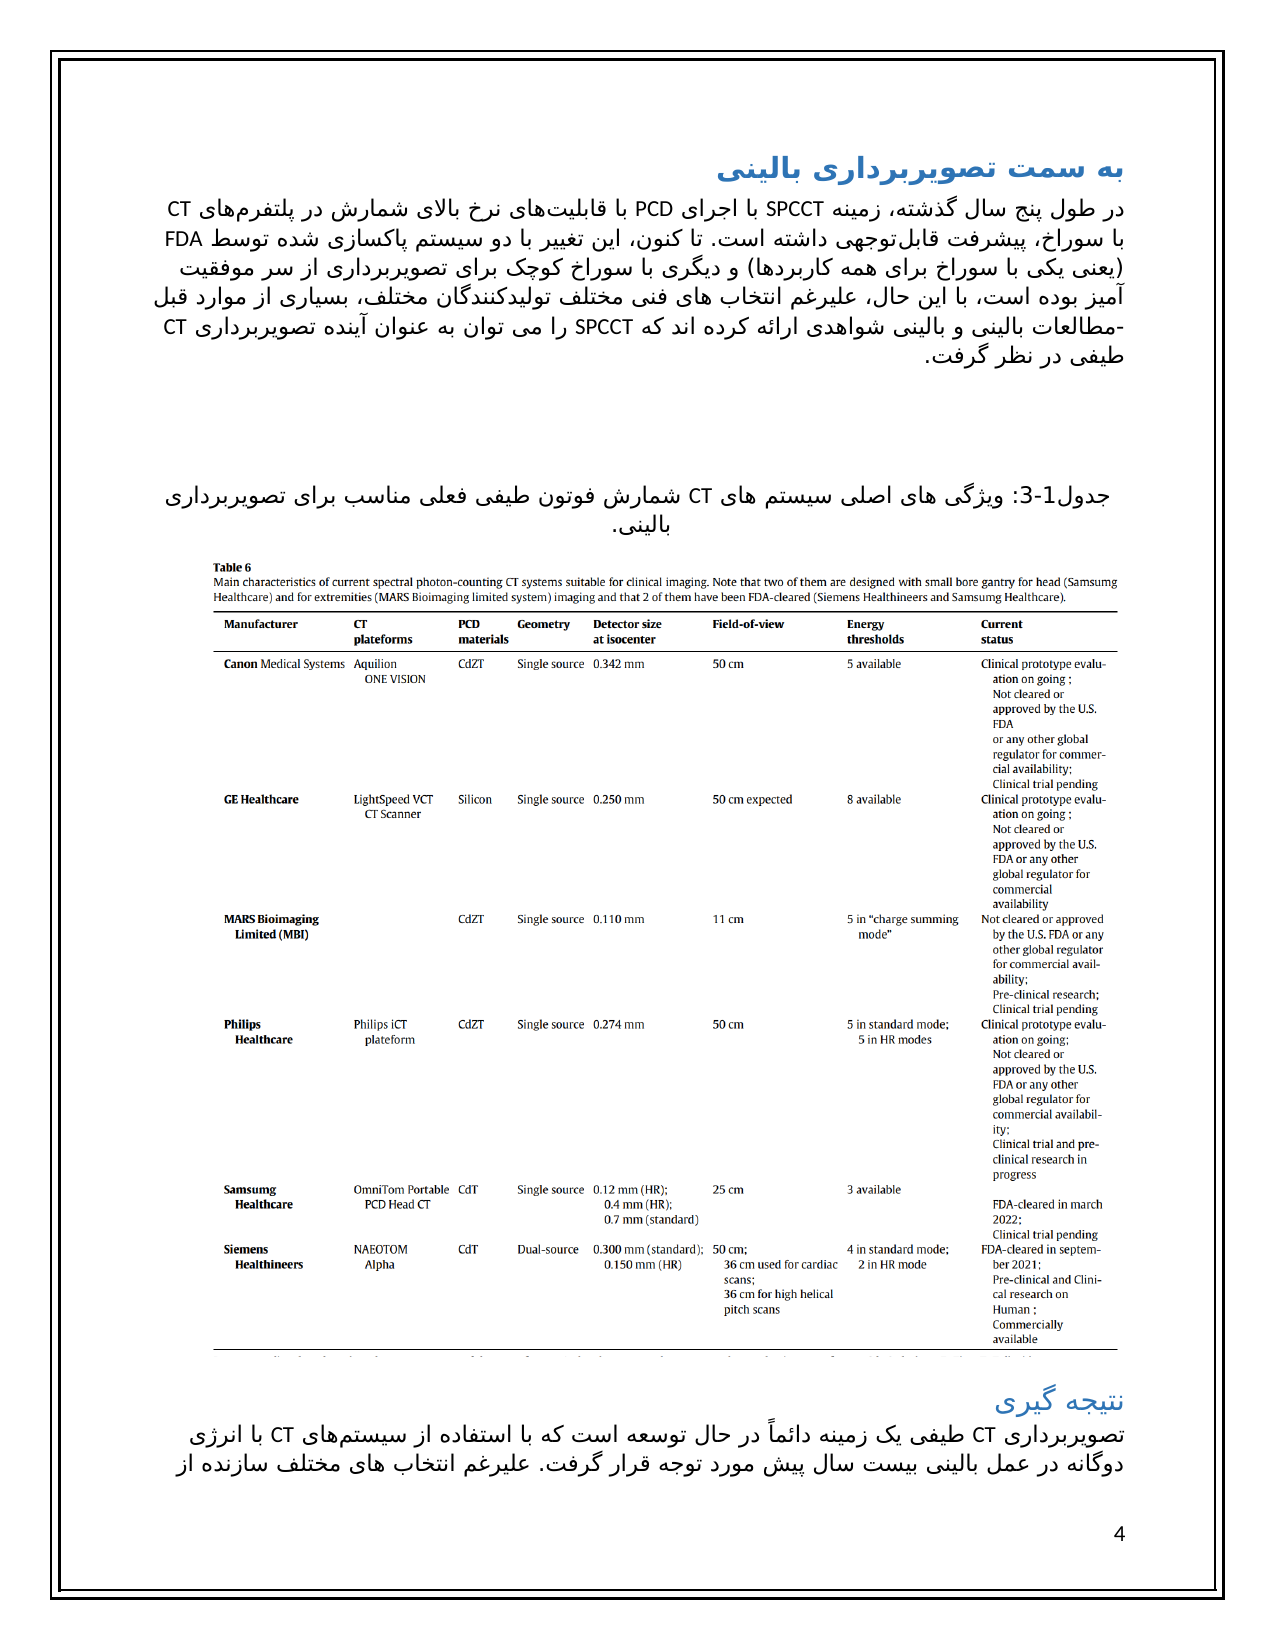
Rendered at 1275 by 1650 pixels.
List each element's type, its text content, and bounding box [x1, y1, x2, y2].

text در طول پنج سال گذشته، زمینه SPCCT با اجرای PCD با قابلیت‌های نرخ بالای شمارش در پلتفرم‌های CT با سوراخ، پیشرفت قابل‌توجهی داشته است. تا کنون، این تغییر با دو سیستم پاکسازی شده توسط FDA (یعنی یکی با سوراخ برای همه کاربردها) و دیگری با سوراخ کوچک برای تصویربرداری از سر موفقیت آمیز بوده است، با این حال، علیرغم انتخاب های فنی مختلف تولیدکنندگان مختلف، بسیاری از موارد قبل -مطالعات بالینی و بالینی شواهدی ارائه کرده اند که SPCCT را می توان به عنوان آینده تصویربرداری CT طیفی در نظر گرفت. [150, 194, 1125, 368]
text به سمت تصویربرداری بالینی [150, 150, 1125, 185]
text جدول1-3: ویژگی های اصلی سیستم های CT شمارش فوتون طیفی فعلی مناسب برای تصویربرداری بالینی. [150, 481, 1125, 538]
picture [206, 556, 1125, 1357]
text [150, 1420, 1125, 1477]
subtitle نتیجه گیری [150, 1383, 1125, 1417]
